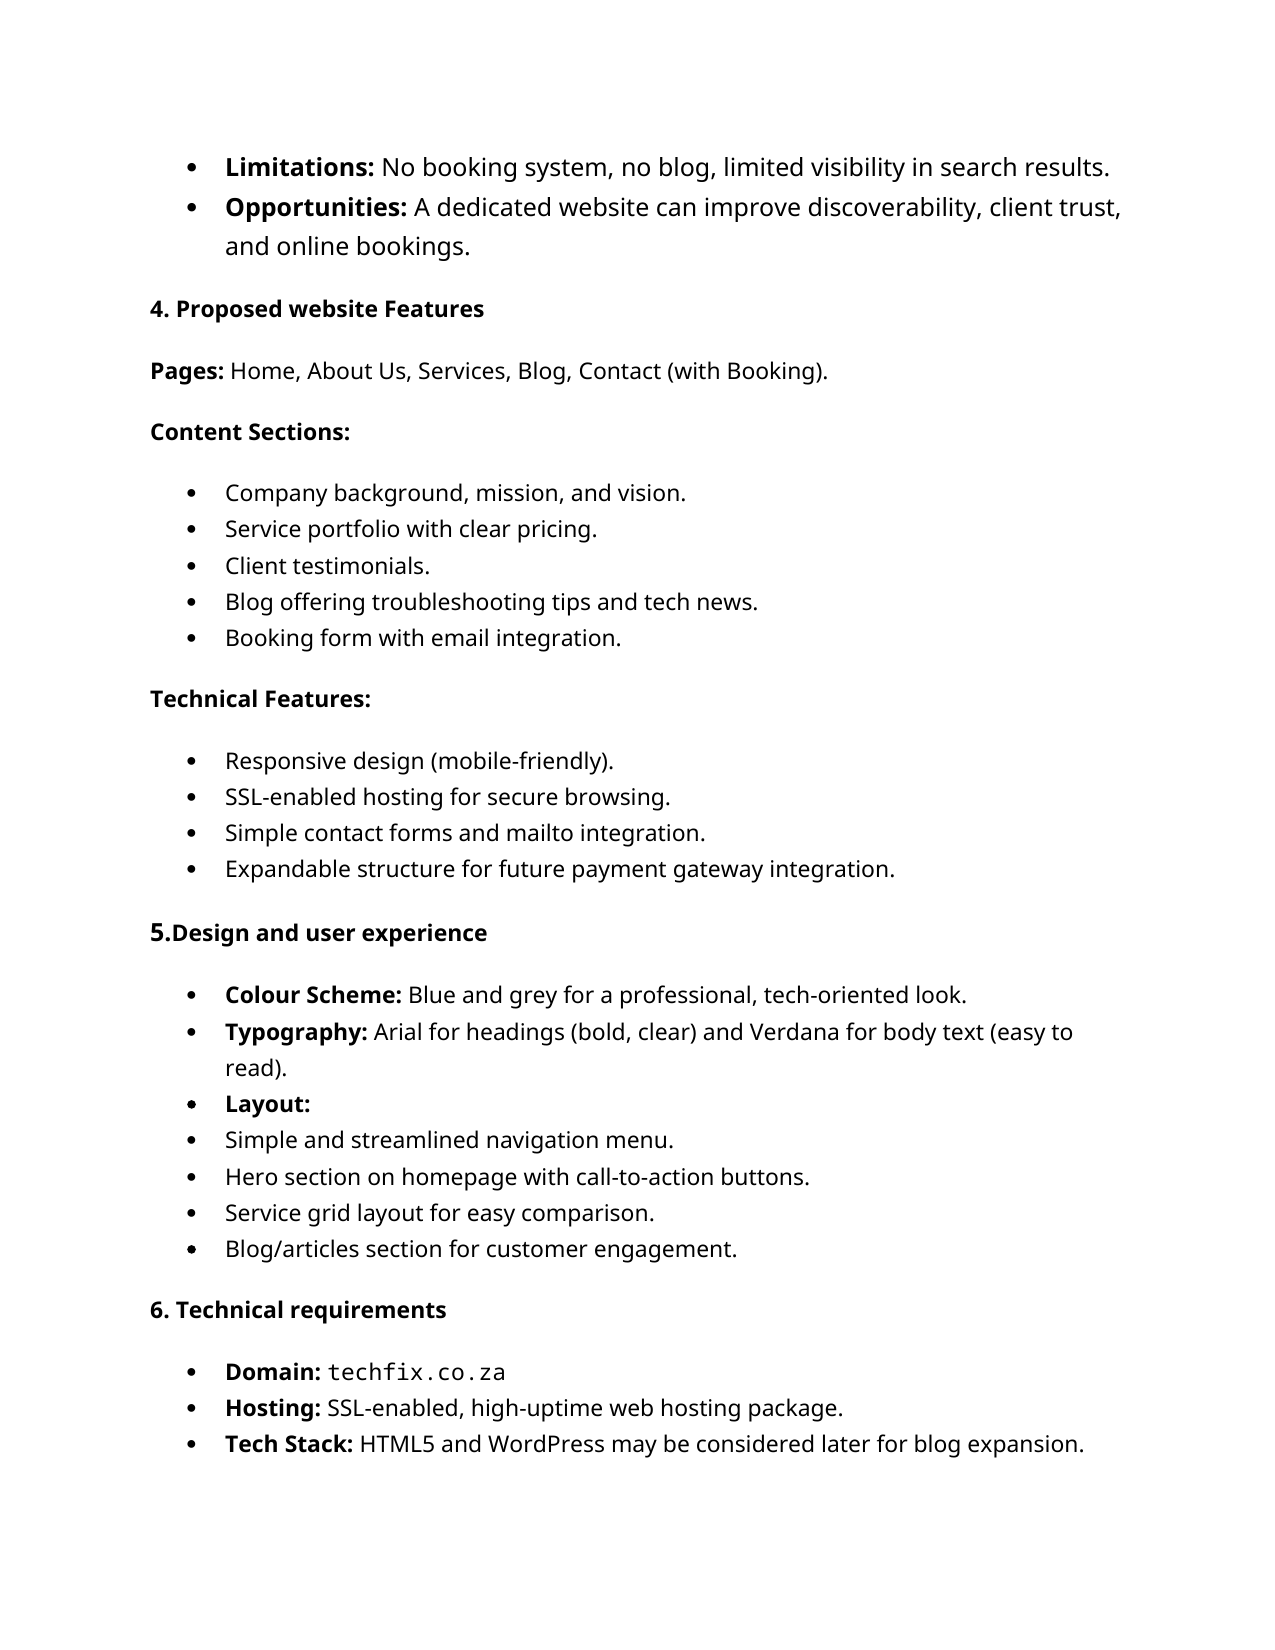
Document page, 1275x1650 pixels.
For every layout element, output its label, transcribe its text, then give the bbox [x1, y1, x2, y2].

list Blog offering troubleshooting tips and tech news. [187, 586, 1125, 617]
list Expandable structure for future payment gateway integration. [187, 853, 1125, 885]
list Tech Stack: HTML5 and WordPress may be considered later for blog expansion. [187, 1428, 1125, 1459]
list Opportunities: A dedicated website can improve discoverability, client trust, and online bookings. [187, 189, 1125, 263]
text Technical Features: [150, 683, 1125, 715]
list Service portfolio with clear pricing. [187, 513, 1125, 545]
list Hosting: SSL-enabled, high-uptime web hosting package. [187, 1392, 1125, 1423]
list Simple contact forms and mailto integration. [187, 817, 1125, 848]
list Responsive design (mobile-friendly). [187, 745, 1125, 776]
list Blog/articles section for customer engagement. [187, 1233, 1125, 1264]
list Limitations: No booking system, no blog, limited visibility in search results. [187, 150, 1125, 184]
list Layout: [187, 1088, 1125, 1119]
list Client testimonials. [187, 550, 1125, 581]
list Domain: techfix.co.za [187, 1355, 1125, 1387]
list Booking form with email integration. [187, 622, 1125, 653]
text 6. Technical requirements [150, 1294, 1125, 1325]
text 4. Proposed website Features [150, 293, 1125, 325]
list SSL-enabled hosting for secure browsing. [187, 781, 1125, 812]
text 5.Design and user experience [150, 915, 1125, 949]
list Colour Scheme: Blue and grey for a professional, tech-oriented look. [187, 979, 1125, 1010]
list Company background, mission, and vision. [187, 477, 1125, 508]
text Pages: Home, About Us, Services, Blog, Contact (with Booking). [150, 355, 1125, 386]
text Content Sections: [150, 416, 1125, 447]
list Simple and streamlined navigation menu. [187, 1124, 1125, 1155]
list Service grid layout for easy comparison. [187, 1197, 1125, 1228]
list Hero section on homepage with call-to-action buttons. [187, 1160, 1125, 1192]
list Typography: Arial for headings (bold, clear) and Verdana for body text (easy to read). [187, 1015, 1125, 1083]
